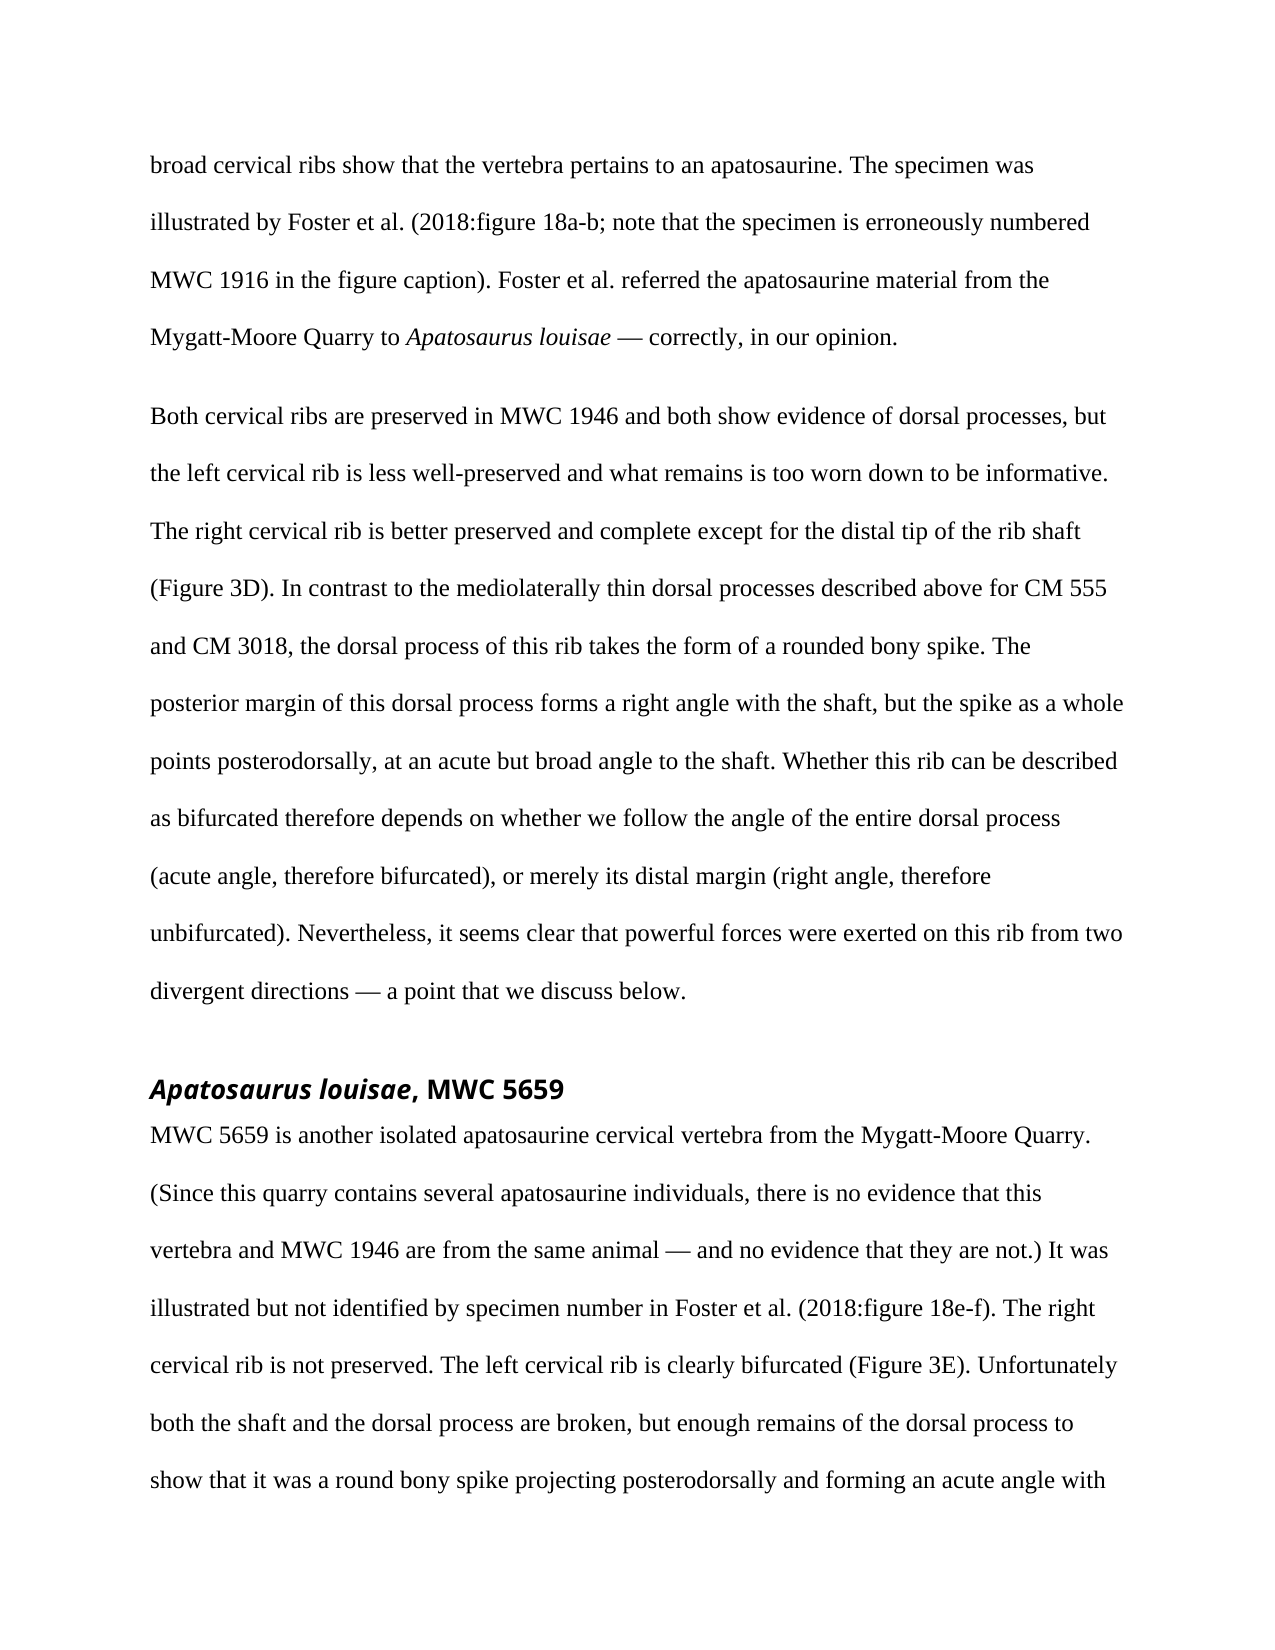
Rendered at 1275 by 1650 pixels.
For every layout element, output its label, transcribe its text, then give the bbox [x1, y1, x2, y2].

text Both cervical ribs are preserved in MWC 1946 and both show evidence of dorsal processes, but the left cervical rib is less well-preserved and what remains is too worn down to be informative. The right cervical rib is better preserved and complete except for the distal tip of the rib shaft (Figure 3D). In contrast to the mediolaterally thin dorsal processes described above for CM 555 and CM 3018, the dorsal process of this rib takes the form of a rounded bony spike. The posterior margin of this dorsal process forms a right angle with the shaft, but the spike as a whole points posterodorsally, at an acute but broad angle to the shaft. Whether this rib can be described as bifurcated therefore depends on whether we follow the angle of the entire dorsal process (acute angle, therefore bifurcated), or merely its distal margin (right angle, therefore unbifurcated). Nevertheless, it seems clear that powerful forces were exerted on this rib from two divergent directions — a point that we discuss below. [150, 401, 1125, 1004]
subtitle Apatosaurus louisae, MWC 5659 [150, 1071, 1125, 1108]
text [150, 1120, 1125, 1494]
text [150, 150, 1125, 351]
